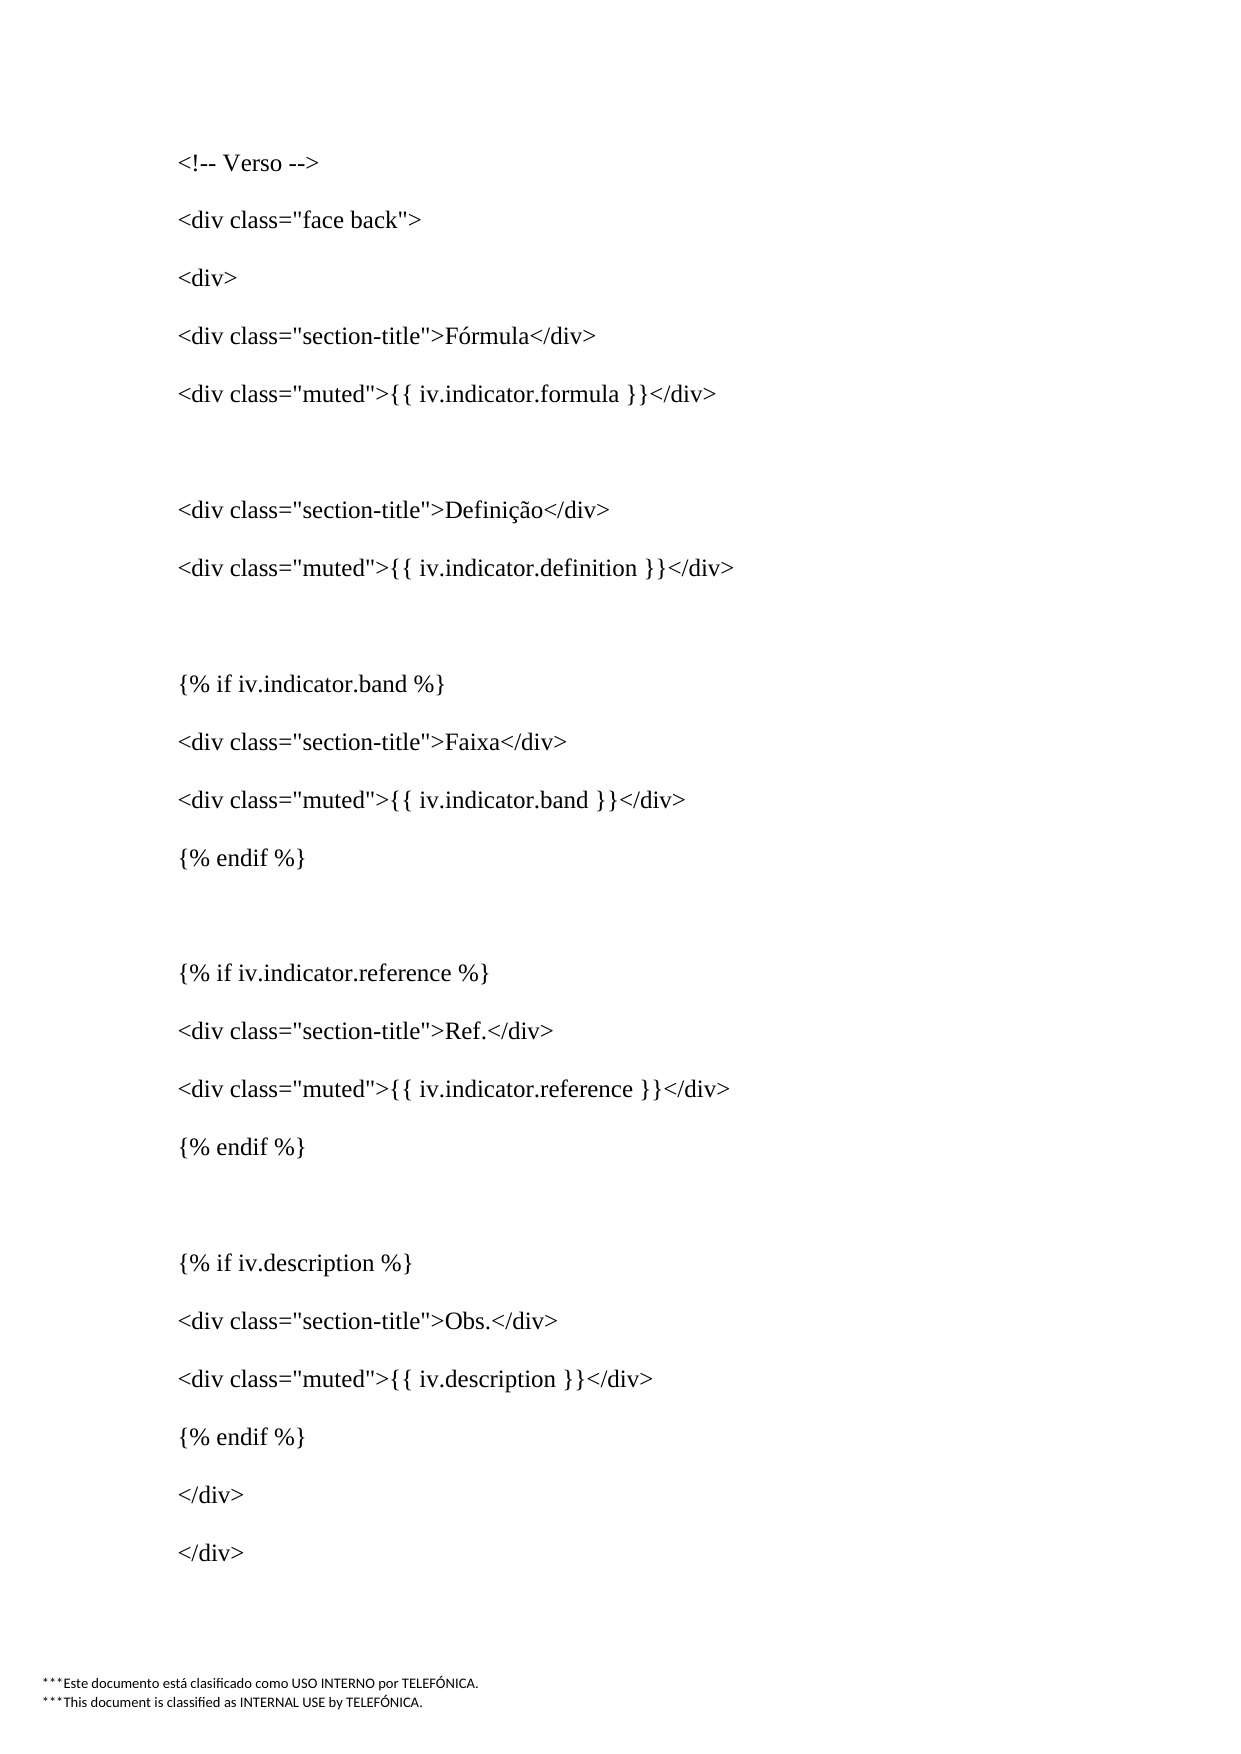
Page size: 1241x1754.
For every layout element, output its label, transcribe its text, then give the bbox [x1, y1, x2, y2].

text </div> [177, 1480, 1063, 1508]
text <!-- Verso --> [177, 148, 1063, 176]
text {% endif %} [177, 843, 1063, 871]
text </div> [177, 1538, 1063, 1566]
text <div class="section-title">Faixa</div> [177, 727, 1063, 756]
text <div class="muted">{{ iv.indicator.band }}</div> [177, 785, 1063, 813]
text <div class="muted">{{ iv.indicator.definition }}</div> [177, 553, 1063, 582]
text {% endif %} [177, 1422, 1063, 1451]
text <div class="muted">{{ iv.description }}</div> [177, 1364, 1063, 1393]
text <div class="section-title">Obs.</div> [177, 1306, 1063, 1335]
text {% if iv.indicator.reference %} [177, 958, 1063, 987]
text {% if iv.indicator.band %} [177, 669, 1063, 698]
text <div class="section-title">Ref.</div> [177, 1016, 1063, 1045]
text {% if iv.description %} [177, 1248, 1063, 1277]
text {% endif %} [177, 1132, 1063, 1161]
text <div class="muted">{{ iv.indicator.reference }}</div> [177, 1074, 1063, 1103]
text <div> [177, 263, 1063, 292]
text <div class="muted">{{ iv.indicator.formula }}</div> [177, 379, 1063, 408]
text <div class="section-title">Fórmula</div> [177, 321, 1063, 350]
text <div class="section-title">Definição</div> [177, 495, 1063, 524]
text <div class="face back"> [177, 206, 1063, 234]
